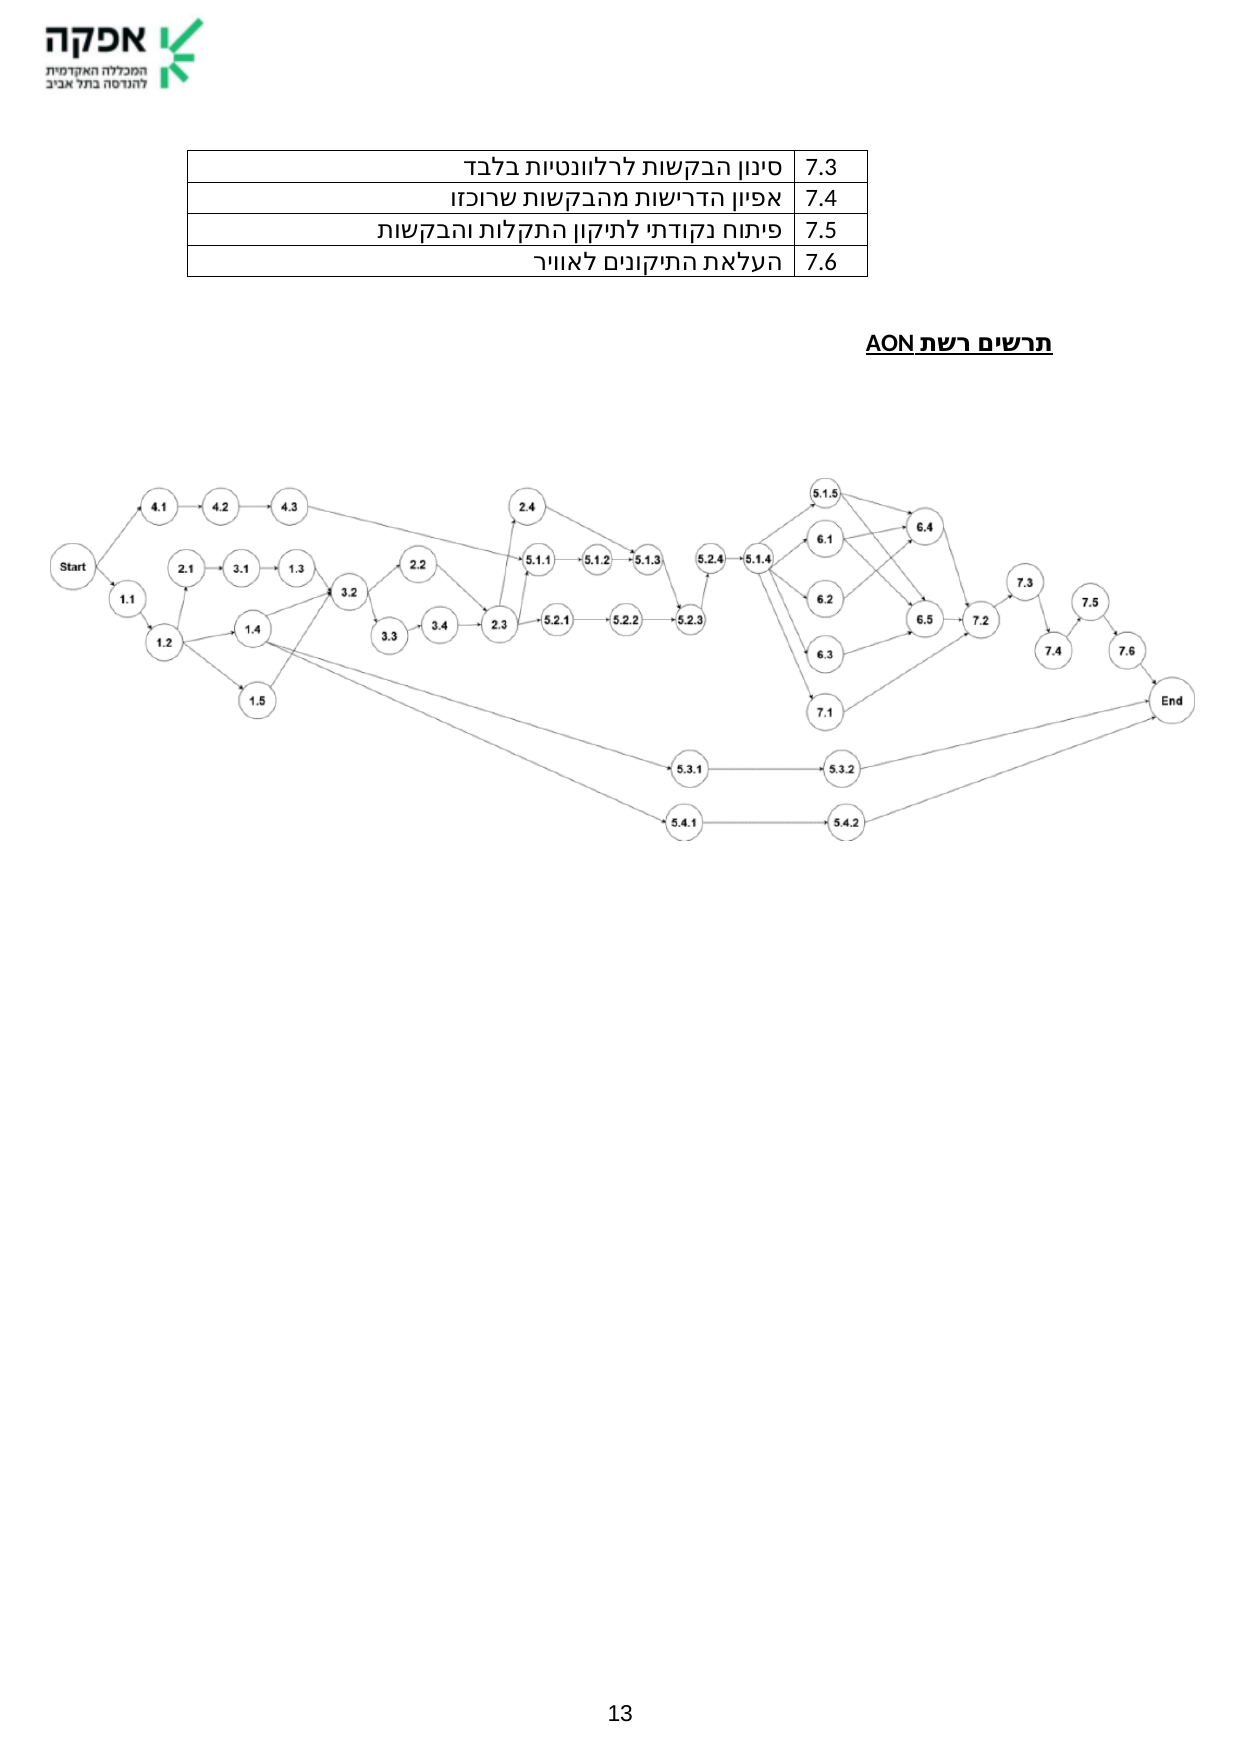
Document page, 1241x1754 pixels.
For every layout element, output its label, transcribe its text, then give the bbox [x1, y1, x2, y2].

table_cell 7.5 [795, 214, 867, 245]
table_cell העלאת התיקונים לאוויר [188, 246, 794, 276]
table_cell 7.6 [795, 246, 867, 276]
text תרשים רשת AON [187, 327, 1053, 357]
table_cell אפיון הדרישות מהבקשות שרוכזו [188, 183, 794, 213]
table_cell 7.4 [795, 183, 867, 213]
table_cell 7.3 [795, 151, 867, 182]
picture [18, 2, 216, 101]
picture [40, 446, 1196, 850]
table_cell פיתוח נקודתי לתיקון התקלות והבקשות [188, 214, 794, 245]
table_cell סינון הבקשות לרלוונטיות בלבד [188, 151, 794, 182]
